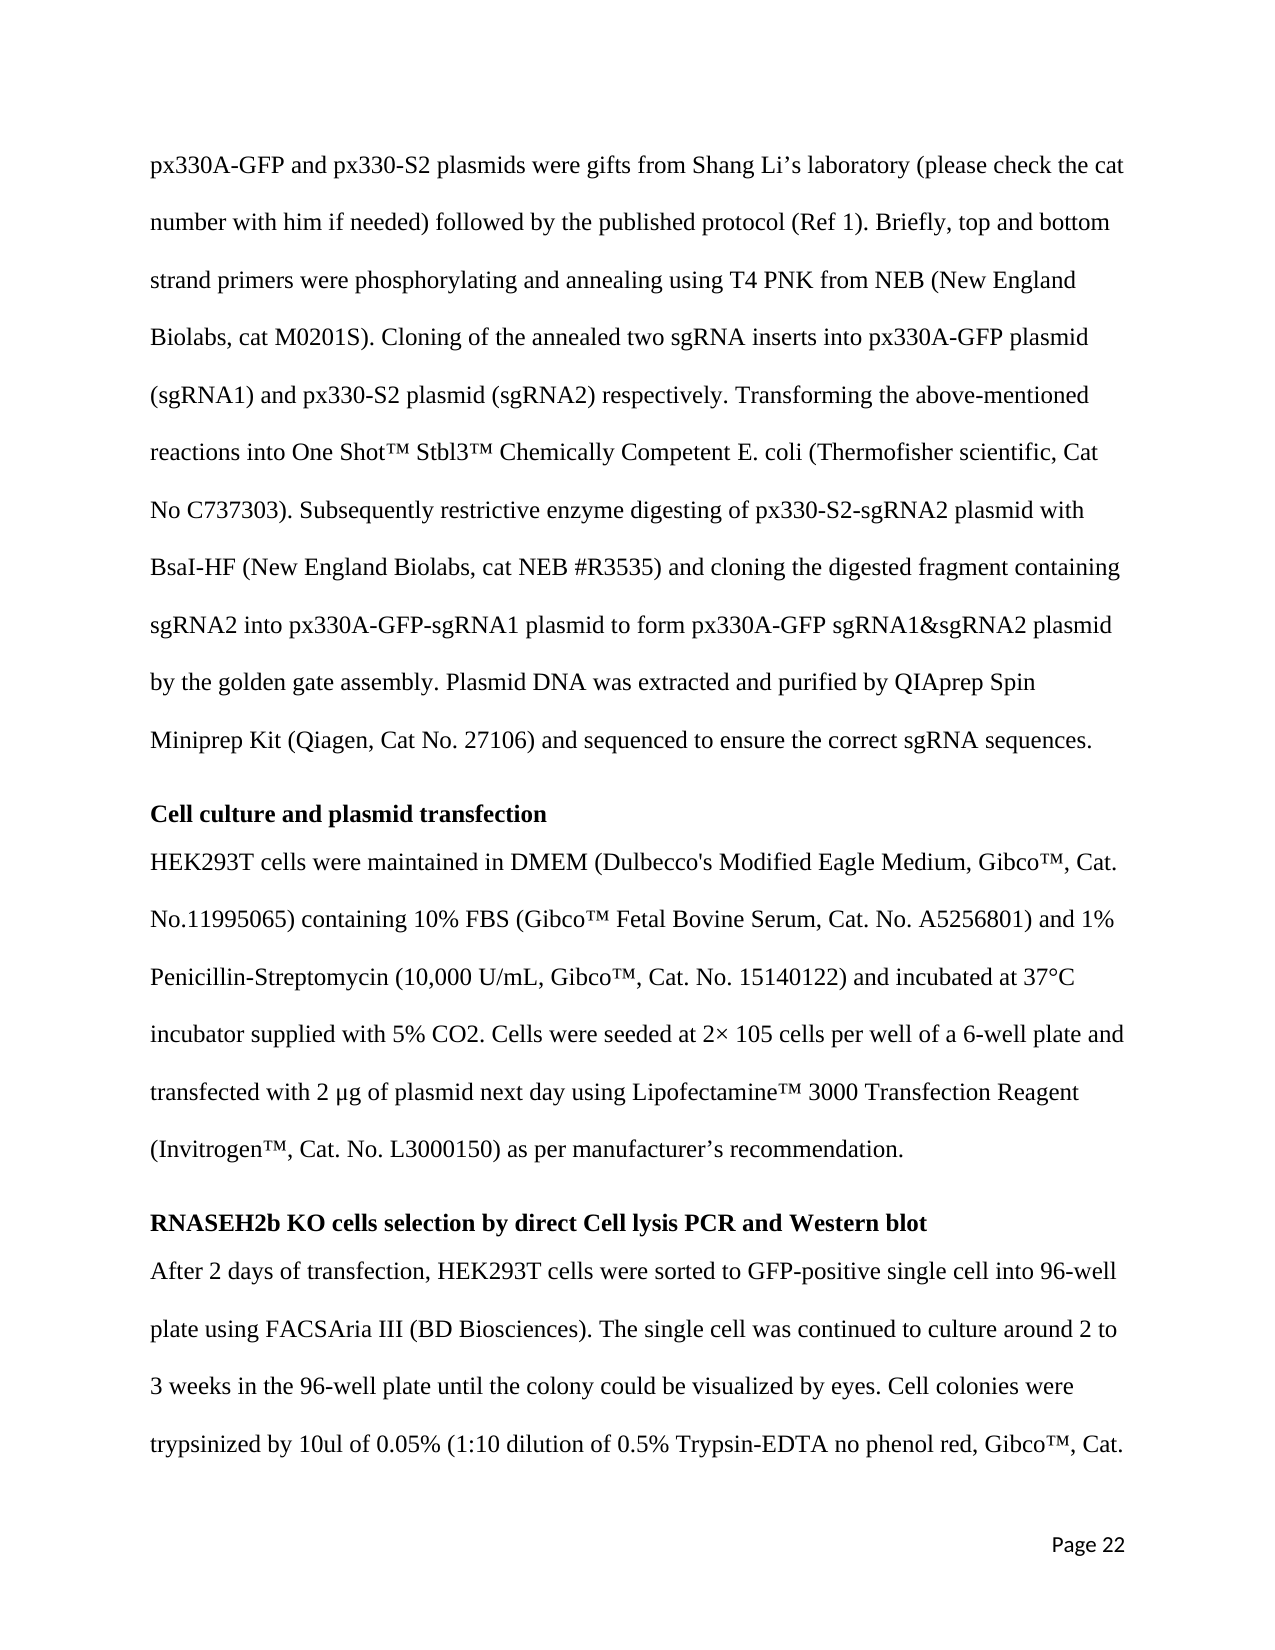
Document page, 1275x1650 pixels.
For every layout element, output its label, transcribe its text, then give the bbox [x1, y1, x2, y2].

text Cell culture and plasmid transfection [150, 799, 1125, 828]
text RNASEH2b KO cells selection by direct Cell lysis PCR and Western blot [150, 1208, 1125, 1237]
text HEK293T cells were maintained in DMEM (Dulbecco's Modified Eagle Medium, Gibco™, Cat. No.11995065) containing 10% FBS (Gibco™ Fetal Bovine Serum, Cat. No. A5256801) and 1% Penicillin-Streptomycin (10,000 U/mL, Gibco™, Cat. No. 15140122) and incubated at 37°C incubator supplied with 5% CO2. Cells were seeded at 2× 105 cells per well of a 6-well plate and transfected with 2 μg of plasmid next day using Lipofectamine™ 3000 Transfection Reagent (Invitrogen™, Cat. No. L3000150) as per manufacturer’s recommendation. [150, 847, 1125, 1163]
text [150, 1256, 1125, 1457]
text px330A-GFP and px330-S2 plasmids were gifts from Shang Li’s laboratory (please check the cat number with him if needed) followed by the published protocol (Ref 1). Briefly, top and bottom strand primers were phosphorylating and annealing using T4 PNK from NEB (New England Biolabs, cat M0201S). Cloning of the annealed two sgRNA inserts into px330A-GFP plasmid (sgRNA1) and px330-S2 plasmid (sgRNA2) respectively. Transforming the above-mentioned reactions into One Shot™ Stbl3™ Chemically Competent E. coli (Thermofisher scientific, Cat No C737303). Subsequently restrictive enzyme digesting of px330-S2-sgRNA2 plasmid with BsaI-HF (New England Biolabs, cat NEB #R3535) and cloning the digested fragment containing sgRNA2 into px330A-GFP-sgRNA1 plasmid to form px330A-GFP sgRNA1&sgRNA2 plasmid by the golden gate assembly. Plasmid DNA was extracted and purified by QIAprep Spin Miniprep Kit (Qiagen, Cat No. 27106) and sequenced to ensure the correct sgRNA sequences. [150, 150, 1125, 754]
